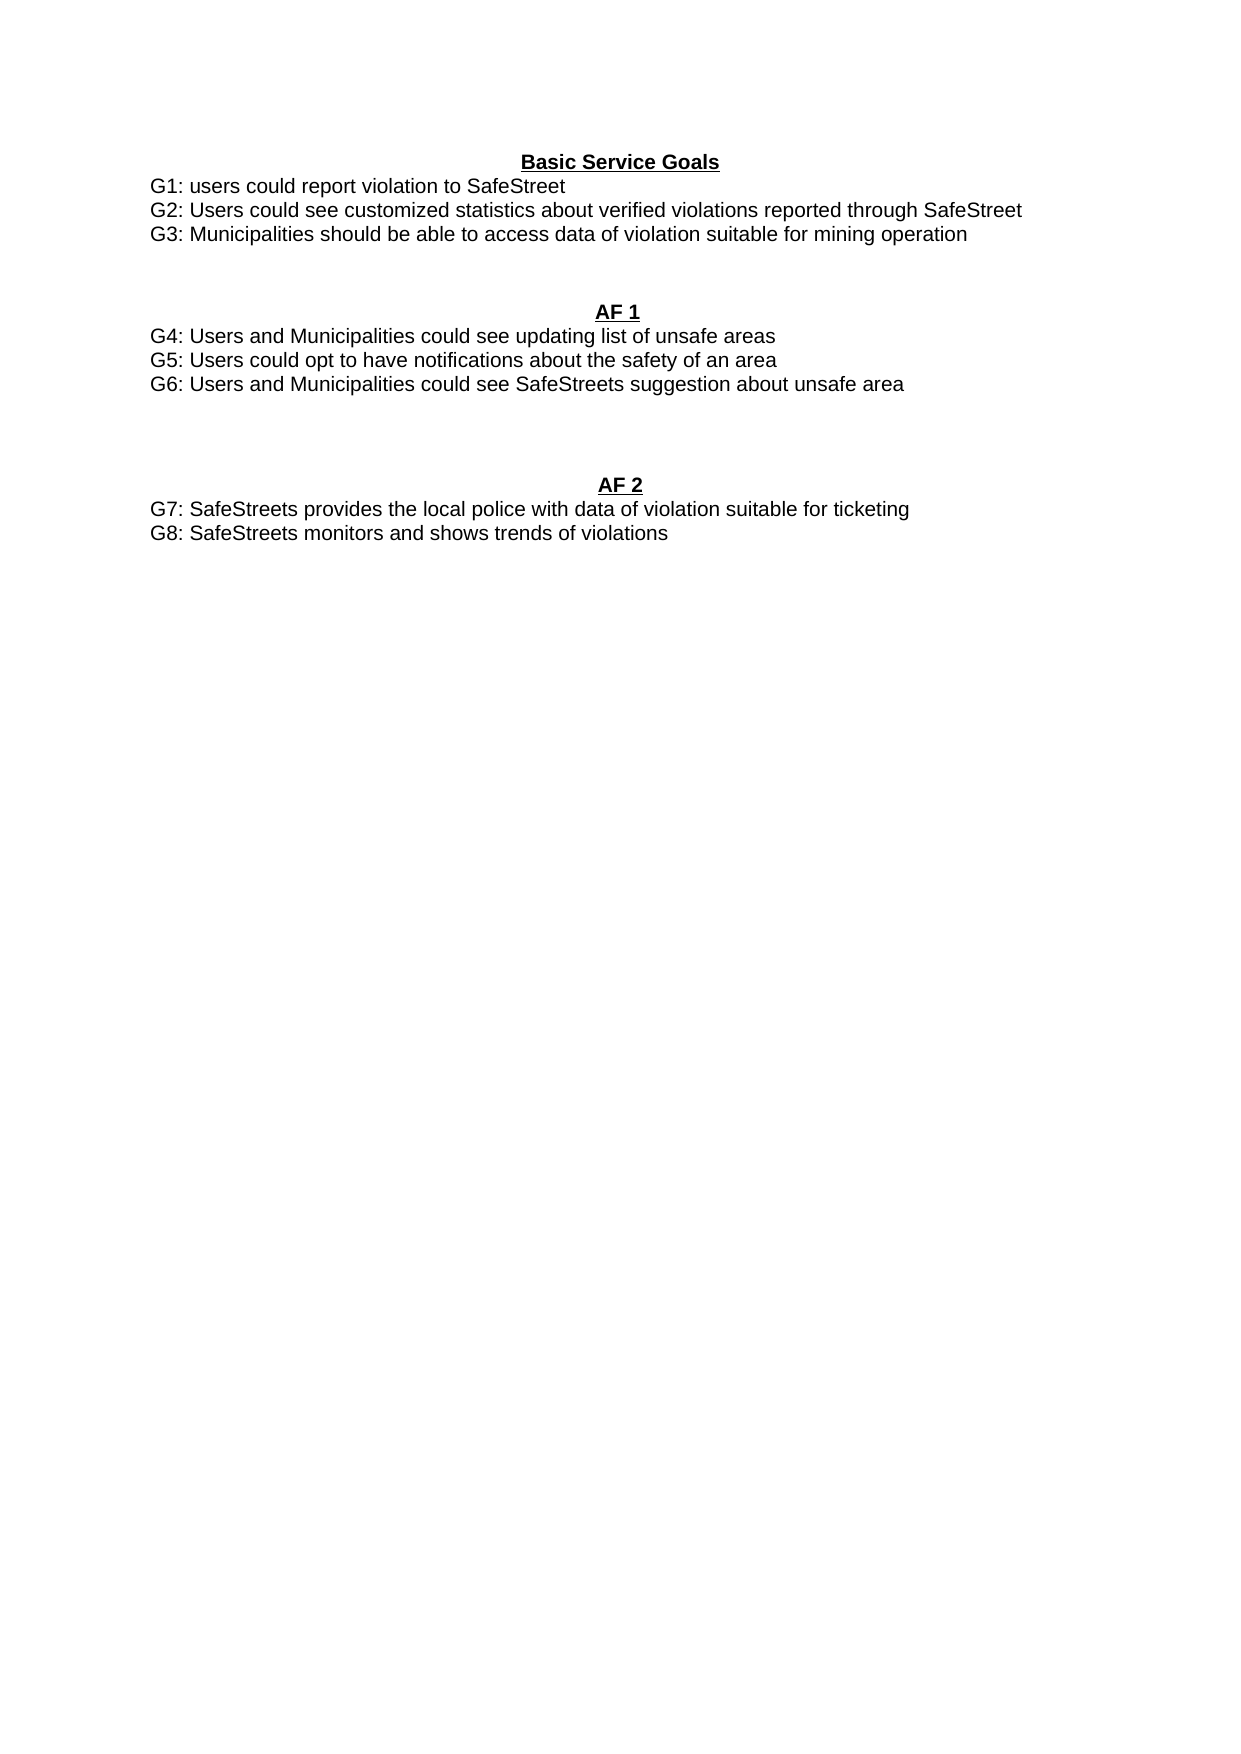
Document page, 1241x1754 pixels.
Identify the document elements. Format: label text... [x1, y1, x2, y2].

text G5: Users could opt to have notifications about the safety of an area [150, 347, 1090, 371]
text G2: Users could see customized statistics about verified violations reported through SafeStreet [150, 198, 1090, 222]
text G1: users could report violation to SafeStreet [150, 174, 1090, 198]
text AF 2 [150, 473, 1090, 497]
text G3: Municipalities should be able to access data of violation suitable for mining operation [150, 222, 1090, 246]
text G8: SafeStreets monitors and shows trends of violations [150, 521, 1090, 545]
text G6: Users and Municipalities could see SafeStreets suggestion about unsafe area [150, 371, 1090, 395]
text G7: SafeStreets provides the local police with data of violation suitable for ticketing [150, 497, 1090, 521]
text AF 1 [150, 299, 1090, 323]
text G4: Users and Municipalities could see updating list of unsafe areas [150, 323, 1090, 347]
text Basic Service Goals [150, 150, 1090, 174]
